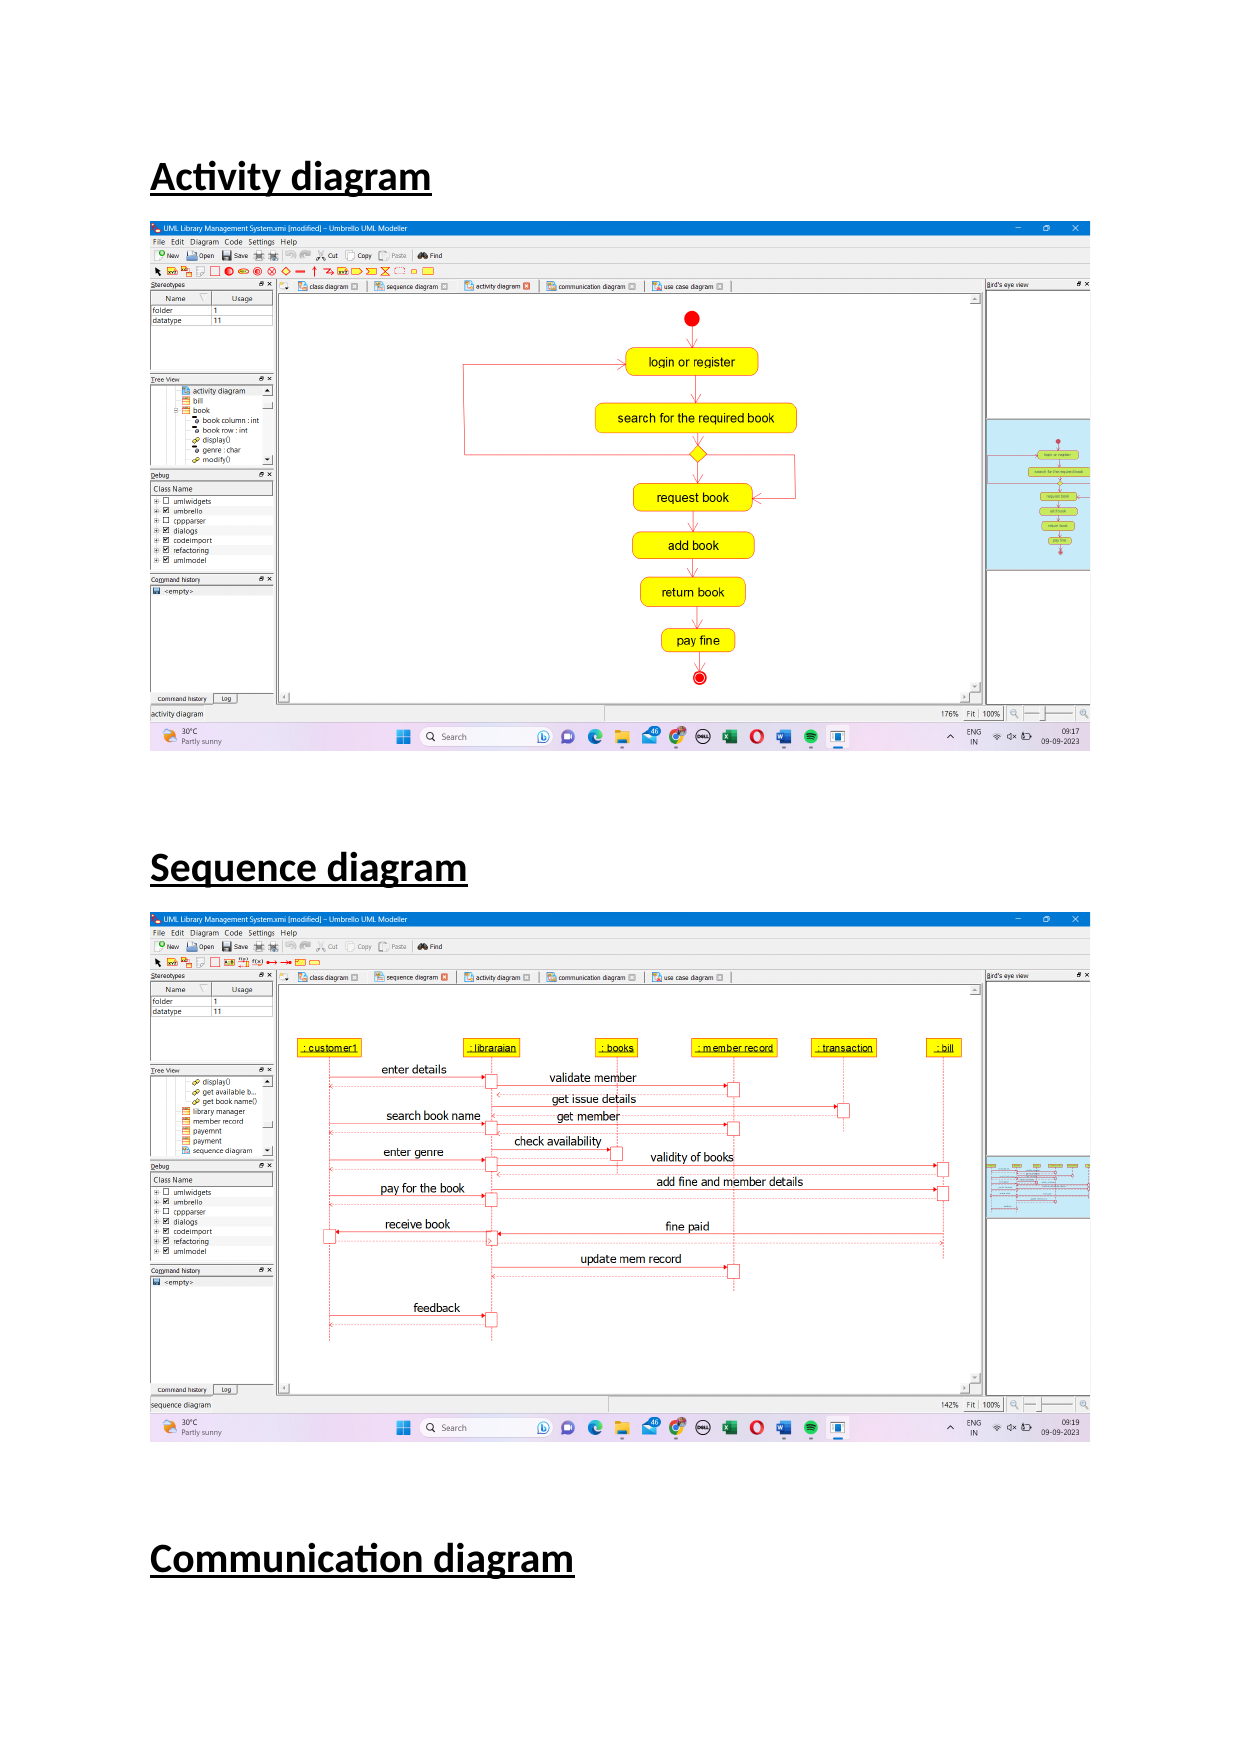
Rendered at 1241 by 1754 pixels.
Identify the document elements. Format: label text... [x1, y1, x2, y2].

picture [150, 912, 1091, 1442]
picture [150, 221, 1091, 751]
text Communication diagram [150, 1532, 1090, 1582]
text Activity diagram [150, 150, 1090, 201]
text Sequence diagram [150, 841, 1090, 892]
